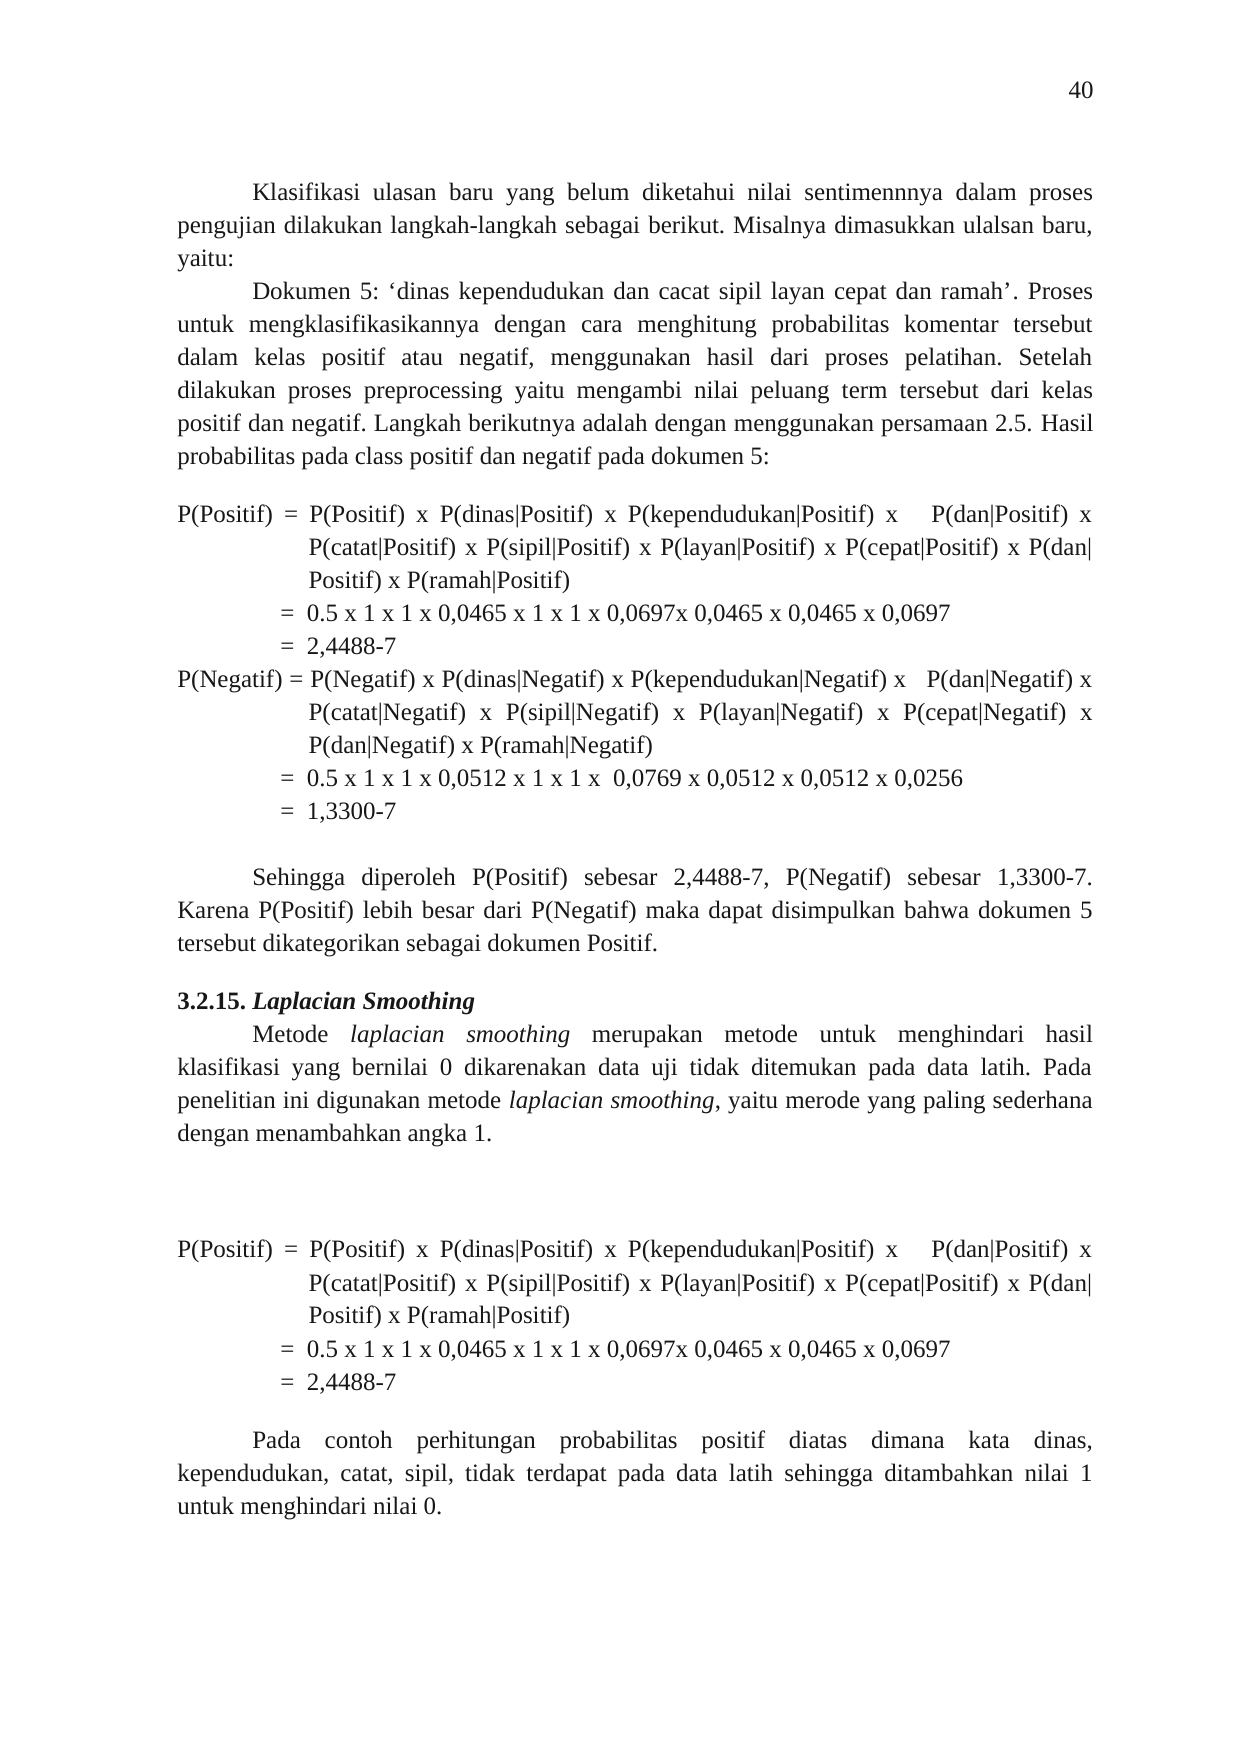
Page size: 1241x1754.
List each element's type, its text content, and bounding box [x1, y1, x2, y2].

text = 1,3300-7 [177, 796, 1093, 825]
text Klasifikasi ulasan baru yang belum diketahui nilai sentimennnya dalam proses pengujian dilakukan langkah-langkah sebagai berikut. Misalnya dimasukkan ulalsan baru, yaitu: [177, 177, 1093, 272]
text = 0.5 x 1 x 1 x 0,0512 x 1 x 1 x 0,0769 x 0,0512 x 0,0512 x 0,0256 [177, 763, 1093, 792]
text = 0.5 x 1 x 1 x 0,0465 x 1 x 1 x 0,0697x 0,0465 x 0,0465 x 0,0697 [177, 1334, 1093, 1362]
text Sehingga diperoleh P(Positif) sebesar 2,4488-7, P(Negatif) sebesar 1,3300-7. Karena P(Positif) lebih besar dari P(Negatif) maka dapat disimpulkan bahwa dokumen 5 tersebut dikategorikan sebagai dokumen Positif. [177, 862, 1093, 957]
text = 2,4488-7 [177, 1367, 1093, 1395]
text Dokumen 5: ‘dinas kependudukan dan cacat sipil layan cepat dan ramah’. Proses untuk mengklasifikasikannya dengan cara menghitung probabilitas komentar tersebut dalam kelas positif atau negatif, menggunakan hasil dari proses pelatihan. Setelah dilakukan proses preprocessing yaitu mengambi nilai peluang term tersebut dari kelas positif dan negatif. Langkah berikutnya adalah dengan menggunakan persamaan 2.5. Hasil probabilitas pada class positif dan negatif pada dokumen 5: [177, 276, 1093, 470]
text Pada contoh perhitungan probabilitas positif diatas dimana kata dinas, kependudukan, catat, sipil, tidak terdapat pada data latih sehingga ditambahkan nilai 1 untuk menghindari nilai 0. [177, 1425, 1093, 1519]
subtitle 3.2.15. Laplacian Smoothing [177, 986, 1093, 1015]
text P(Positif) = P(Positif) x P(dinas|Positif) x P(kependudukan|Positif) x P(dan|Positif) x P(catat|Positif) x P(sipil|Positif) x P(layan|Positif) x P(cepat|Positif) x P(dan|Positif) x P(ramah|Positif) [177, 499, 1093, 594]
text P(Negatif) = P(Negatif) x P(dinas|Negatif) x P(kependudukan|Negatif) x P(dan|Negatif) x P(catat|Negatif) x P(sipil|Negatif) x P(layan|Negatif) x P(cepat|Negatif) x P(dan|Negatif) x P(ramah|Negatif) [177, 664, 1093, 759]
text Metode laplacian smoothing merupakan metode untuk menghindari hasil klasifikasi yang bernilai 0 dikarenakan data uji tidak ditemukan pada data latih. Pada penelitian ini digunakan metode laplacian smoothing, yaitu merode yang paling sederhana dengan menambahkan angka 1. [177, 1019, 1093, 1147]
text = 0.5 x 1 x 1 x 0,0465 x 1 x 1 x 0,0697x 0,0465 x 0,0465 x 0,0697 [177, 598, 1093, 627]
text P(Positif) = P(Positif) x P(dinas|Positif) x P(kependudukan|Positif) x P(dan|Positif) x P(catat|Positif) x P(sipil|Positif) x P(layan|Positif) x P(cepat|Positif) x P(dan|Positif) x P(ramah|Positif) [177, 1234, 1093, 1329]
text = 2,4488-7 [177, 631, 1093, 660]
